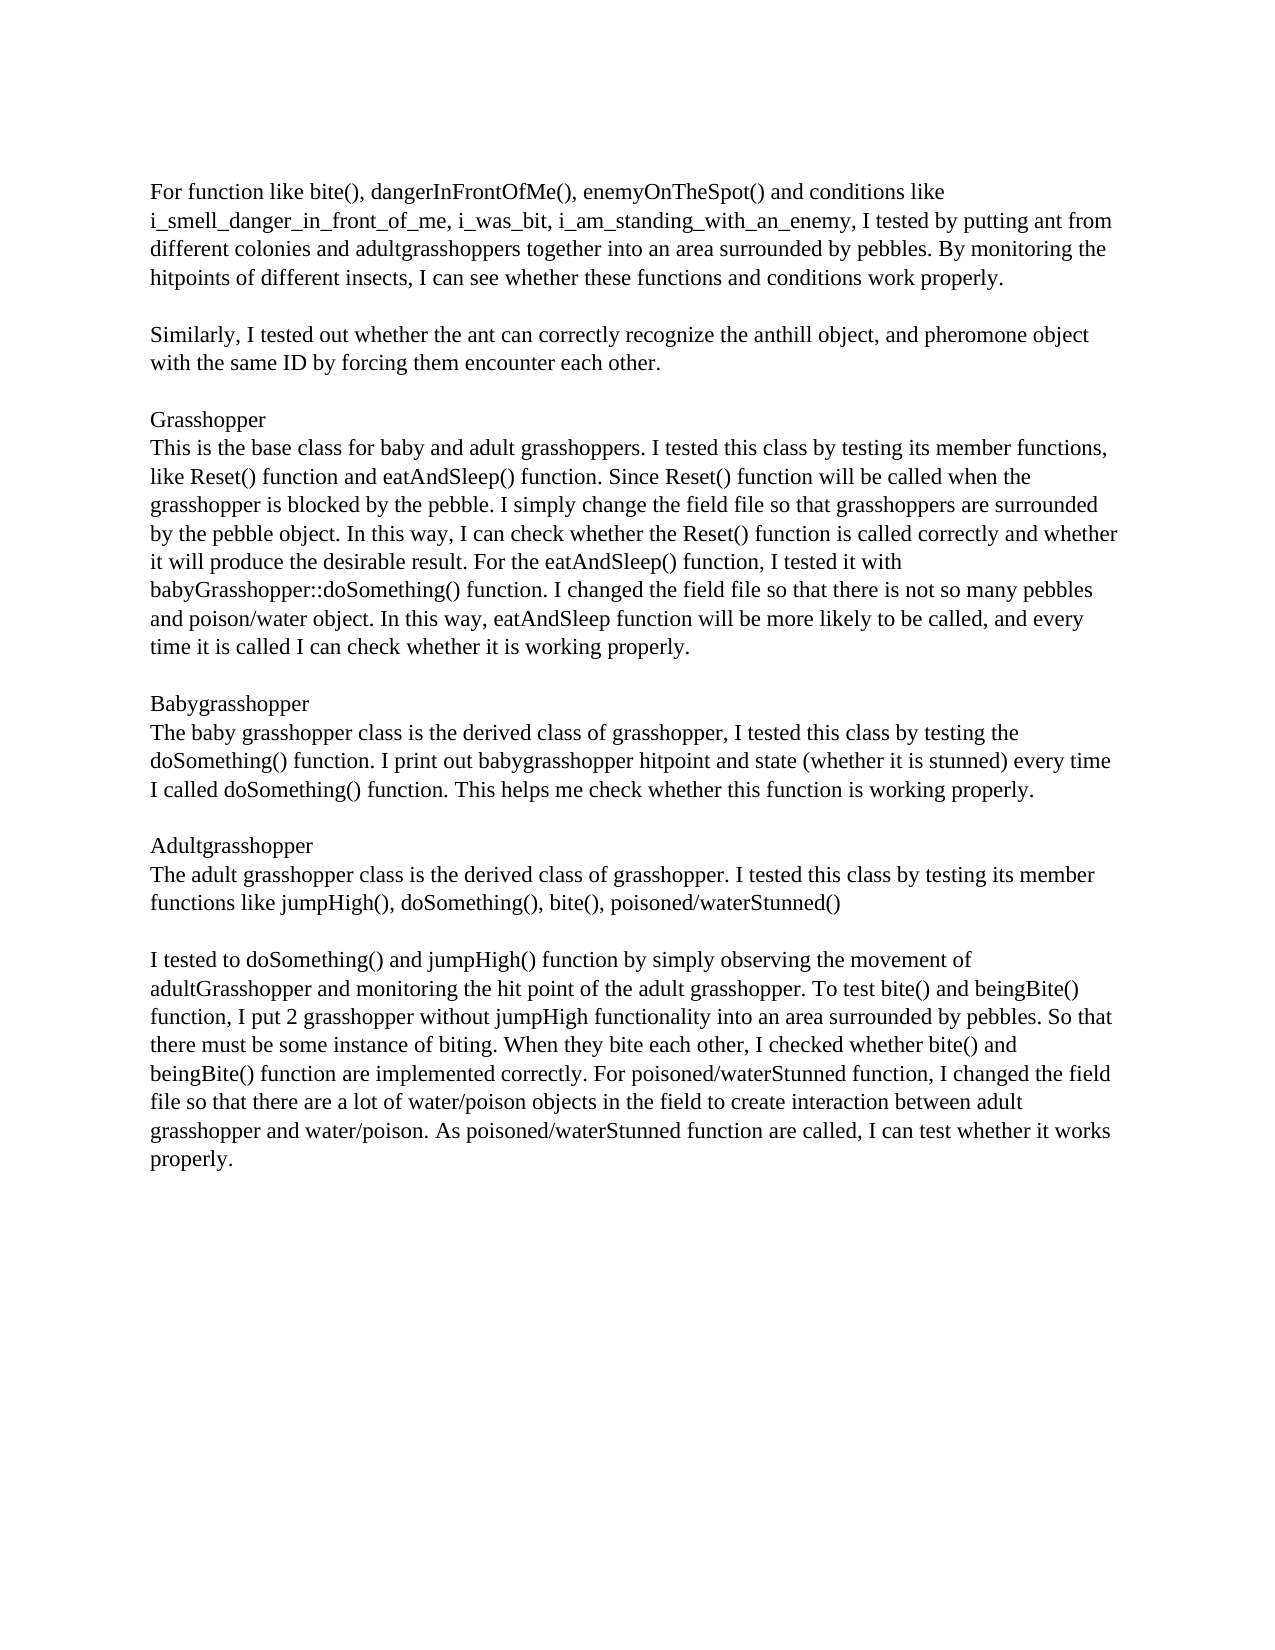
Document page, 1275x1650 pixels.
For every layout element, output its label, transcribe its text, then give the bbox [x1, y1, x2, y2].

text The adult grasshopper class is the derived class of grasshopper. I tested this class by testing its member functions like jumpHigh(), doSomething(), bite(), poisoned/waterStunned() [150, 861, 1125, 916]
text Adultgrasshopper [150, 832, 1125, 859]
text Babygrasshopper [150, 690, 1125, 717]
text The baby grasshopper class is the derived class of grasshopper, I tested this class by testing the doSomething() function. I print out babygrasshopper hitpoint and state (whether it is stunned) every time I called doSomething() function. This helps me check whether this function is working properly. [150, 719, 1125, 802]
text Similarly, I tested out whether the ant can correctly recognize the anthill object, and pheromone object with the same ID by forcing them encounter each other. [150, 321, 1125, 375]
text Grasshopper [150, 406, 1125, 432]
text This is the base class for baby and adult grasshoppers. I tested this class by testing its member functions, like Reset() function and eatAndSleep() function. Since Reset() function will be called when the grasshopper is blocked by the pebble. I simply change the field file so that grasshoppers are surrounded by the pebble object. In this way, I can check whether the Reset() function is called correctly and whether it will produce the desirable result. For the eatAndSleep() function, I tested it with babyGrasshopper::doSomething() function. I changed the field file so that there is not so many pebbles and poison/water object. In this way, eatAndSleep function will be more likely to be called, and every time it is called I can check whether it is working properly. [150, 434, 1125, 660]
text I tested to doSomething() and jumpHigh() function by simply observing the movement of adultGrasshopper and monitoring the hit point of the adult grasshopper. To test bite() and beingBite() function, I put 2 grasshopper without jumpHigh functionality into an area surrounded by pebbles. So that there must be some instance of biting. When they bite each other, I checked whether bite() and beingBite() function are implemented correctly. For poisoned/waterStunned function, I changed the field file so that there are a lot of water/poison objects in the field to create interaction between adult grasshopper and water/poison. As poisoned/waterStunned function are called, I can test whether it works properly. [150, 946, 1125, 1172]
text For function like bite(), dangerInFrontOfMe(), enemyOnTheSpot() and conditions like i_smell_danger_in_front_of_me, i_was_bit, i_am_standing_with_an_enemy, I tested by putting ant from different colonies and adultgrasshoppers together into an area surrounded by pebbles. By monitoring the hitpoints of different insects, I can see whether these functions and conditions work properly. [150, 178, 1125, 290]
